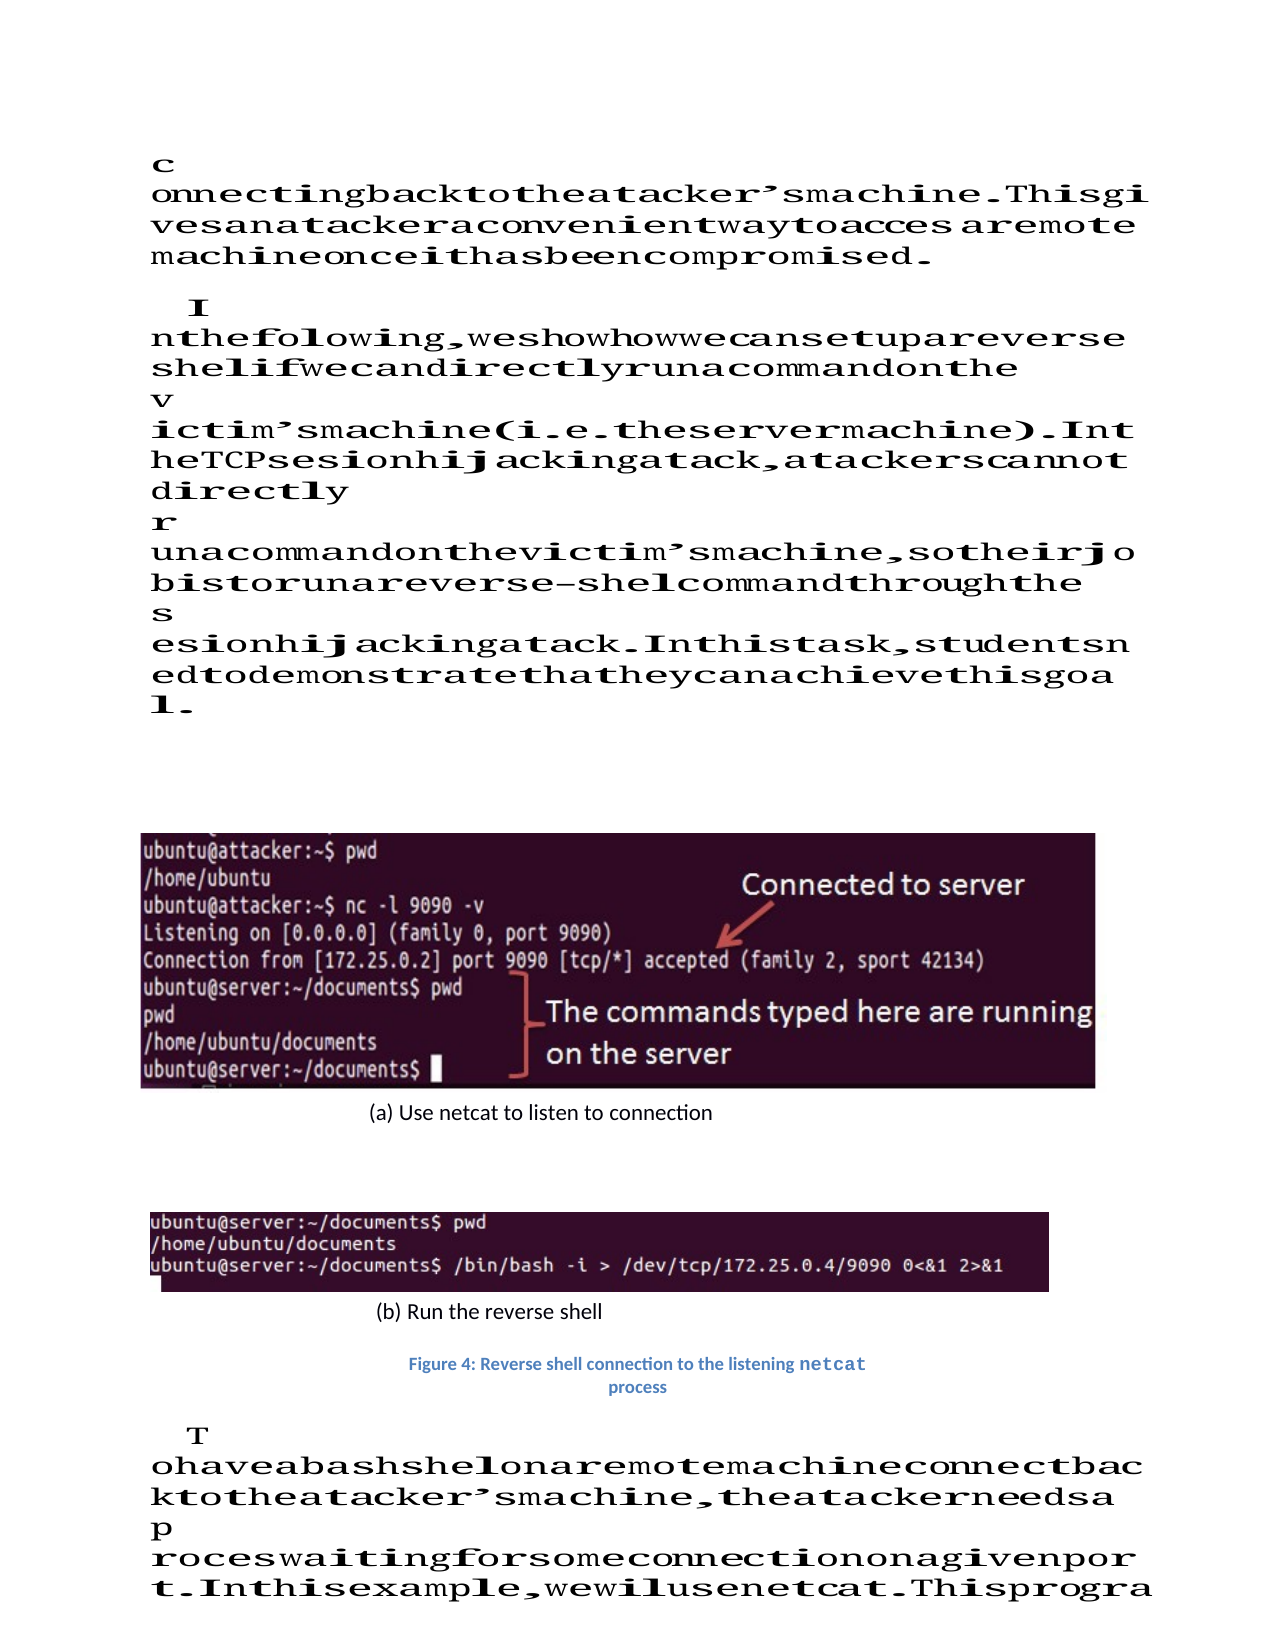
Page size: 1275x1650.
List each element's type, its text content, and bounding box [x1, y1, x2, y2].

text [150, 1420, 1154, 1603]
list Use netcat to listen to connection [369, 835, 1154, 1126]
text connectingbacktotheatacker’smachine.Thisgivesanatackeraconvenientwaytoacces aremote machineonceithasbeencompromised. [150, 148, 1154, 271]
picture [150, 1212, 1049, 1292]
picture [140, 833, 1107, 1093]
text Figure 4: Reverse shell connection to the listening netcat process [375, 1352, 900, 1399]
list Run the reverse shell [376, 1213, 1154, 1325]
text Inthefolowing,weshowhowwecansetupareverseshelifwecandirectlyrunacommandonthe victim’smachine(i.e.theservermachine).IntheTCPsesionhijackingatack,atackerscannotdirectly runacommandonthevictim’smachine,sotheirjobistorunareverse-shelcommandthroughthe sesionhijackingatack.Inthistask,studentsnedtodemonstratethatheycanachievethisgoal. [150, 292, 1136, 721]
